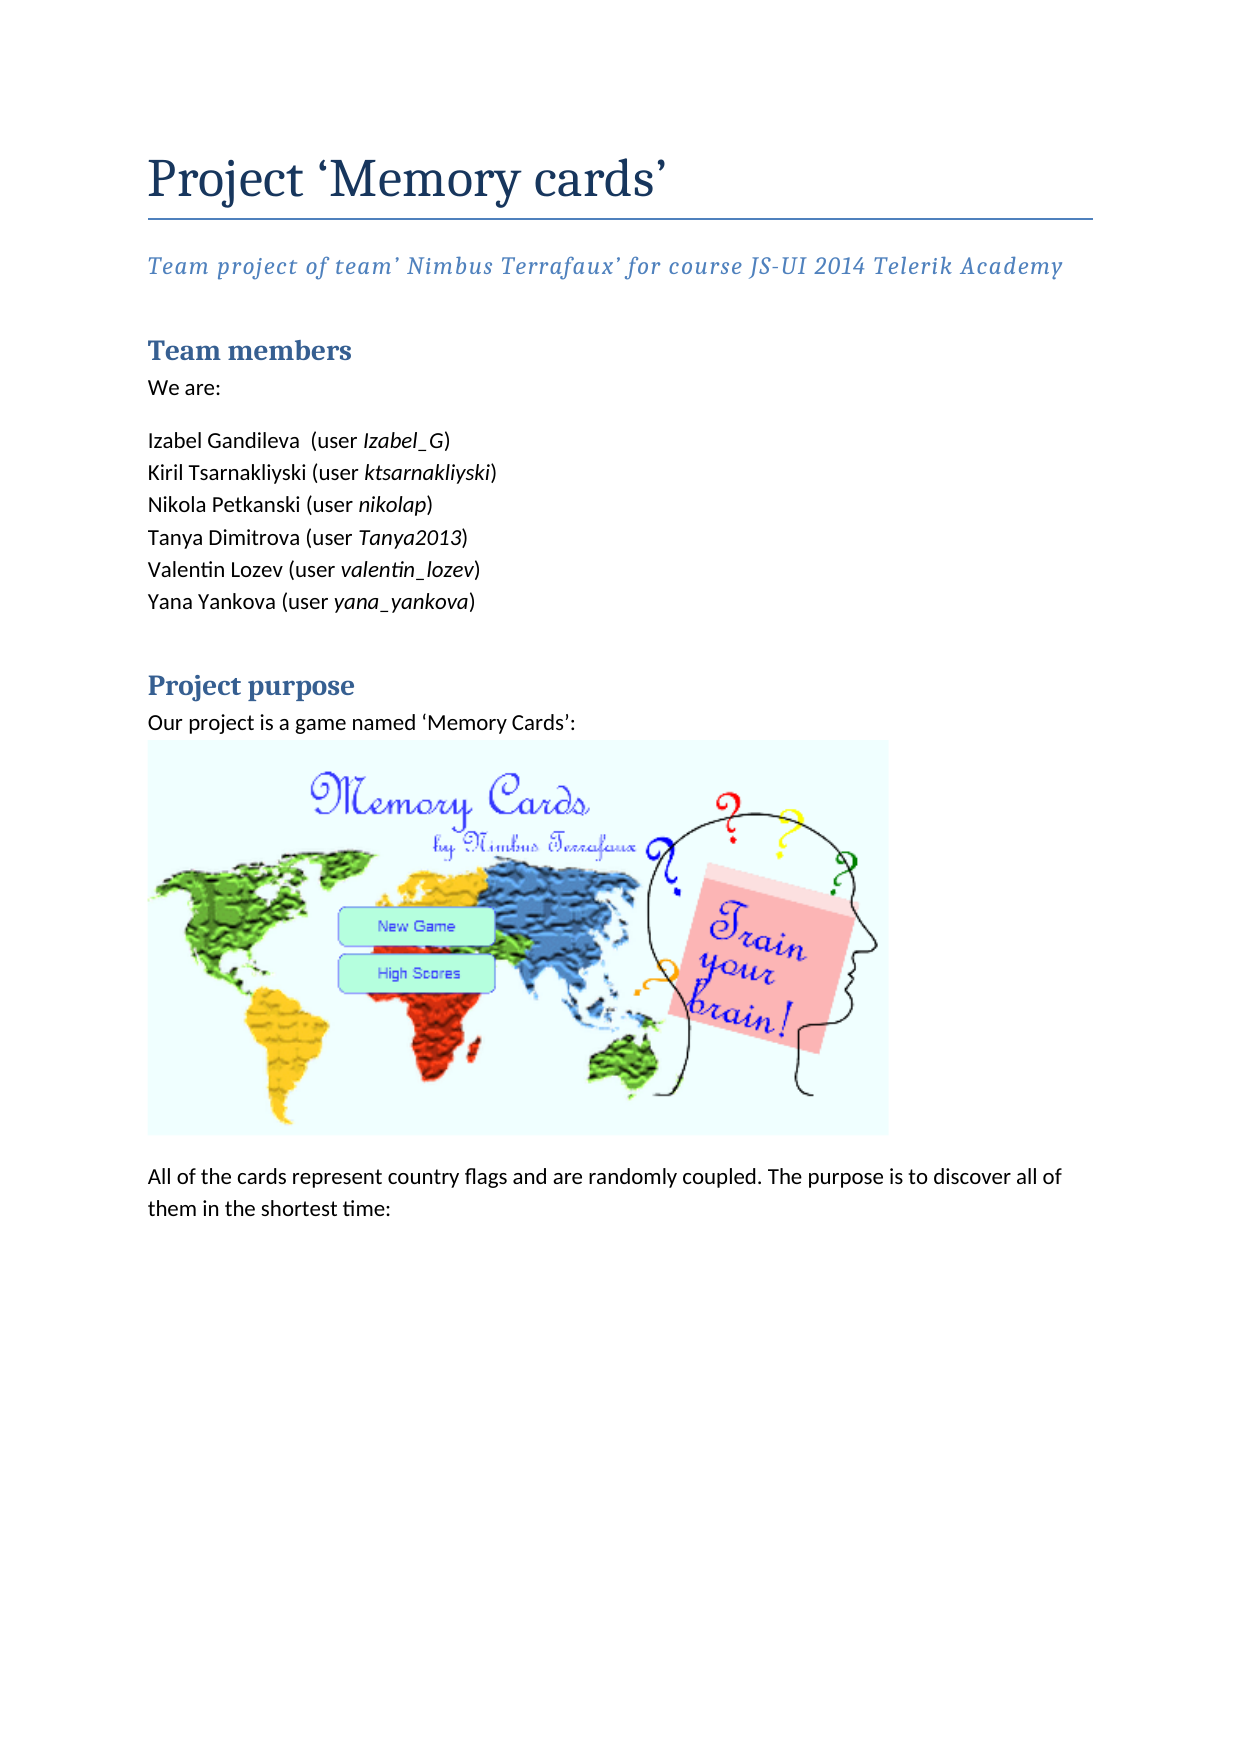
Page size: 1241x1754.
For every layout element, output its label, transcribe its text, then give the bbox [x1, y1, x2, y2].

title Project ‘Memory cards’ [148, 148, 1093, 218]
text All of the cards represent country flags and are randomly coupled. The purpose is to discover all of them in the shortest time: [148, 1162, 1093, 1222]
subtitle Team project of team’ Nimbus Terrafaux’ for course JS-UI 2014 Telerik Academy [148, 252, 1093, 280]
subtitle Project purpose [148, 669, 1093, 703]
subtitle Team members [148, 334, 1093, 368]
text We are: [148, 373, 1093, 401]
text Izabel Gandileva (user Izabel_G) Kiril Tsarnakliyski (user ktsarnakliyski) Nikola Petkanski (user nikolap) Tanya Dimitrova (user Tanya2013) Valentin Lozev (user valentin_lozev) Yana Yankova (user yana_yankova) [148, 426, 1093, 615]
picture [147, 740, 892, 1137]
